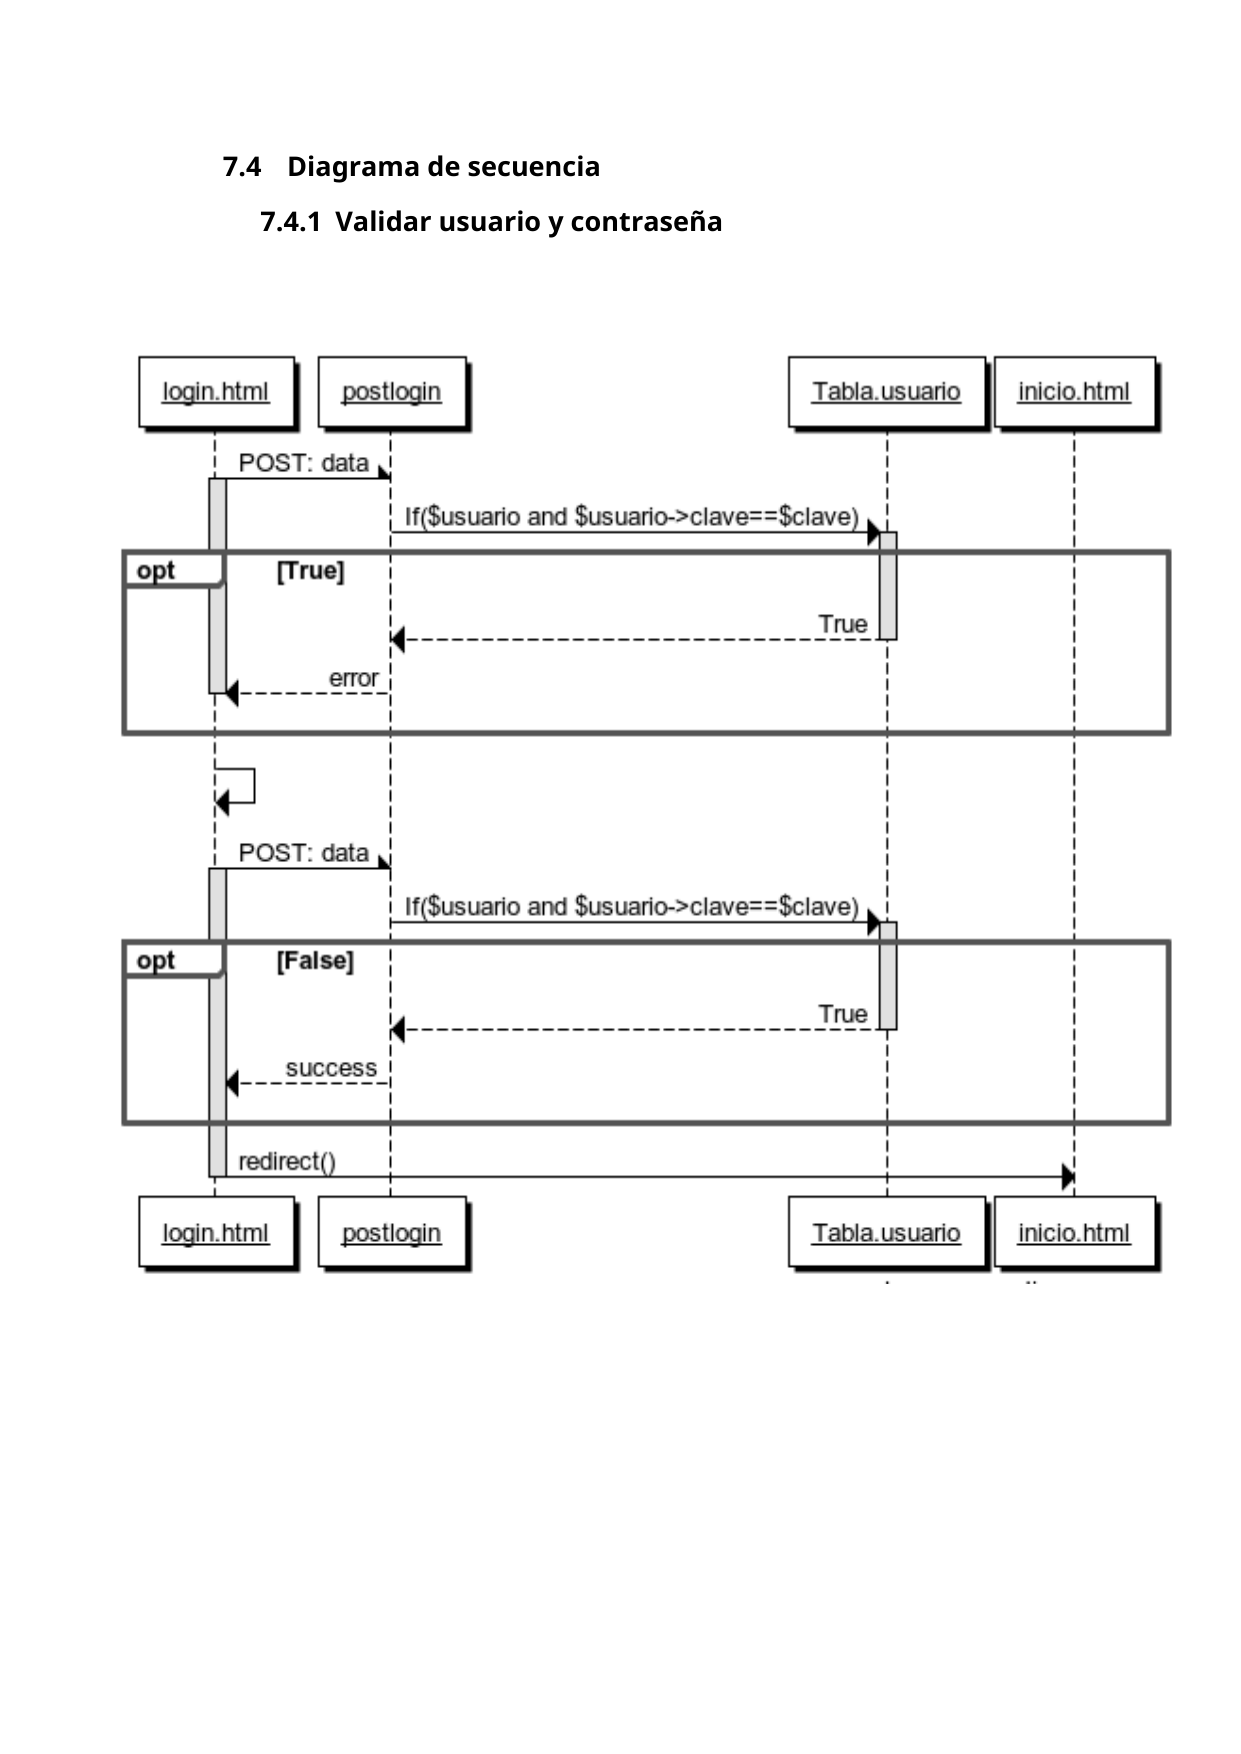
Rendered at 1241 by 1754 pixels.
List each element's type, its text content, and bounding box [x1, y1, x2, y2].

picture [100, 333, 1203, 1284]
list Validar usuario y contraseña [260, 203, 1122, 240]
list Diagrama de secuencia [223, 148, 1122, 184]
